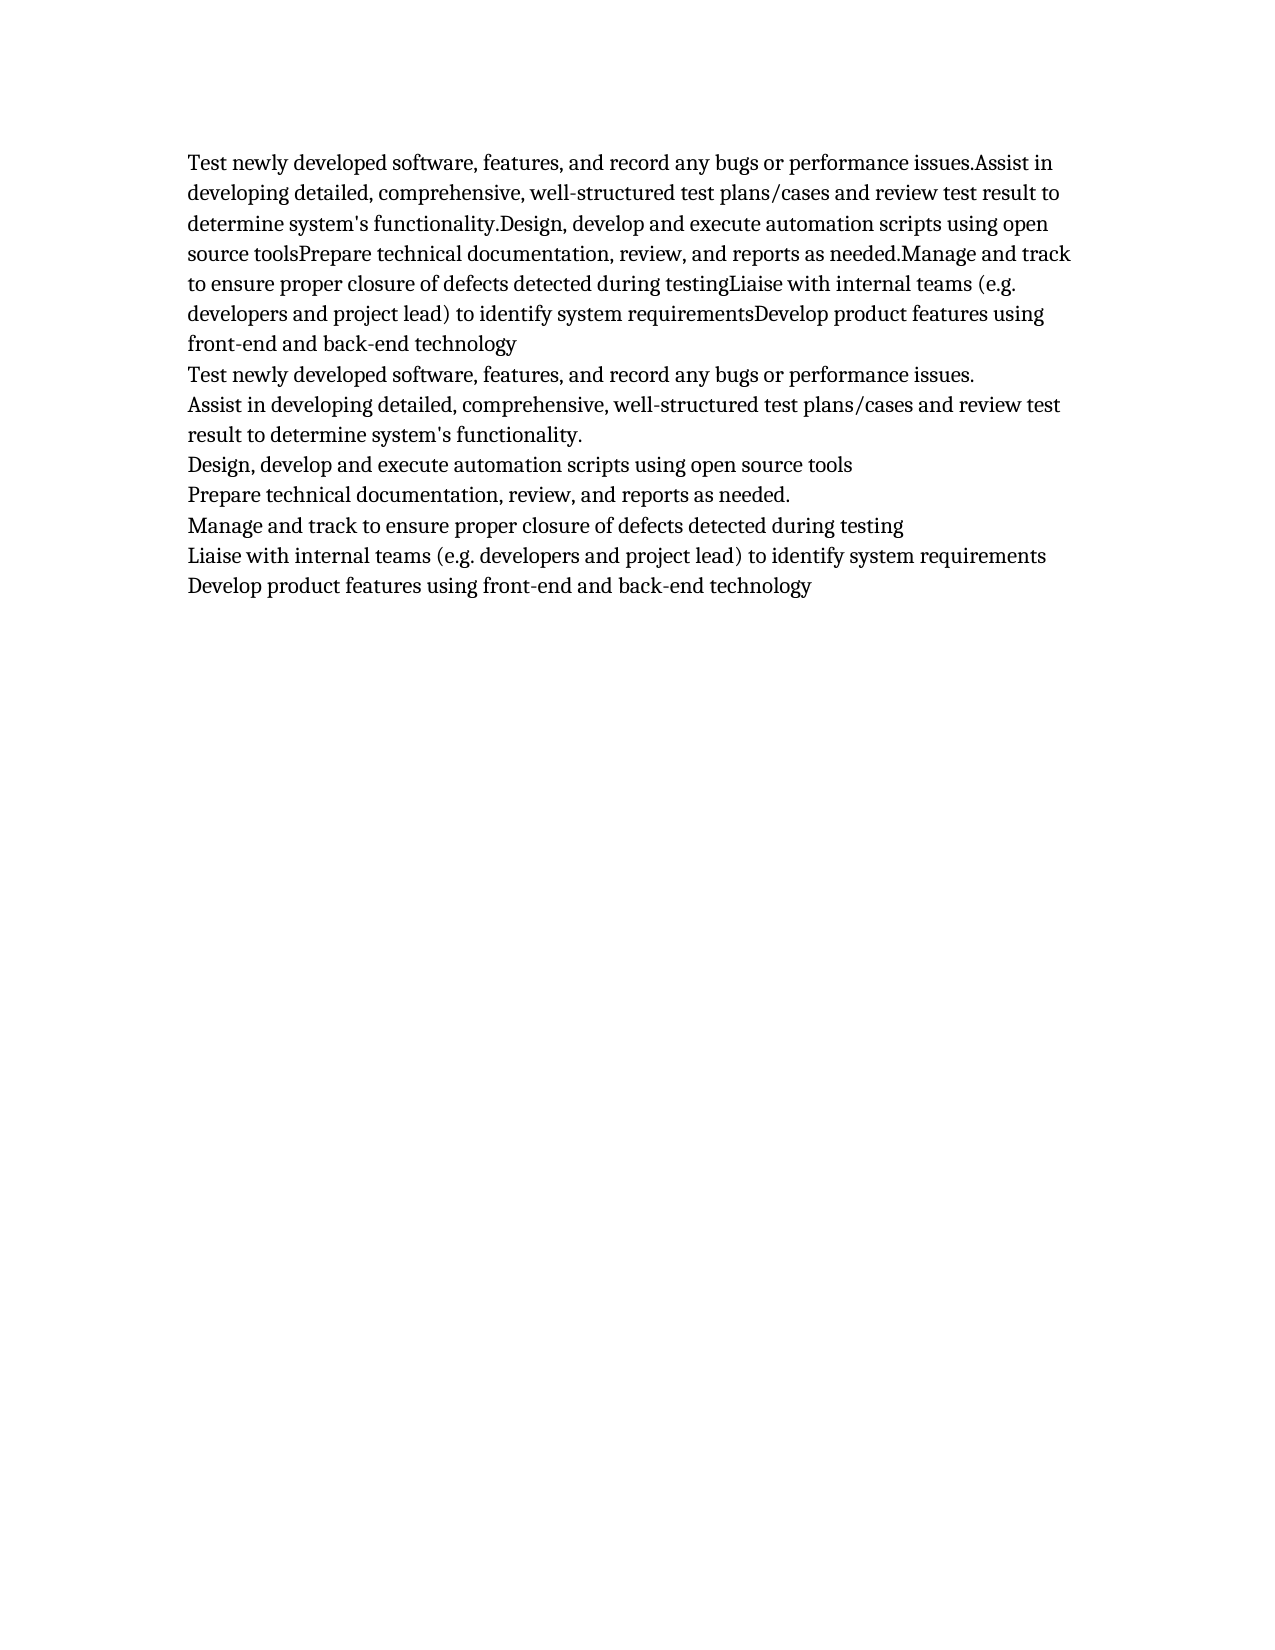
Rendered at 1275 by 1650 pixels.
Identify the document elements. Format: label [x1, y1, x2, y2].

text [187, 150, 1087, 599]
